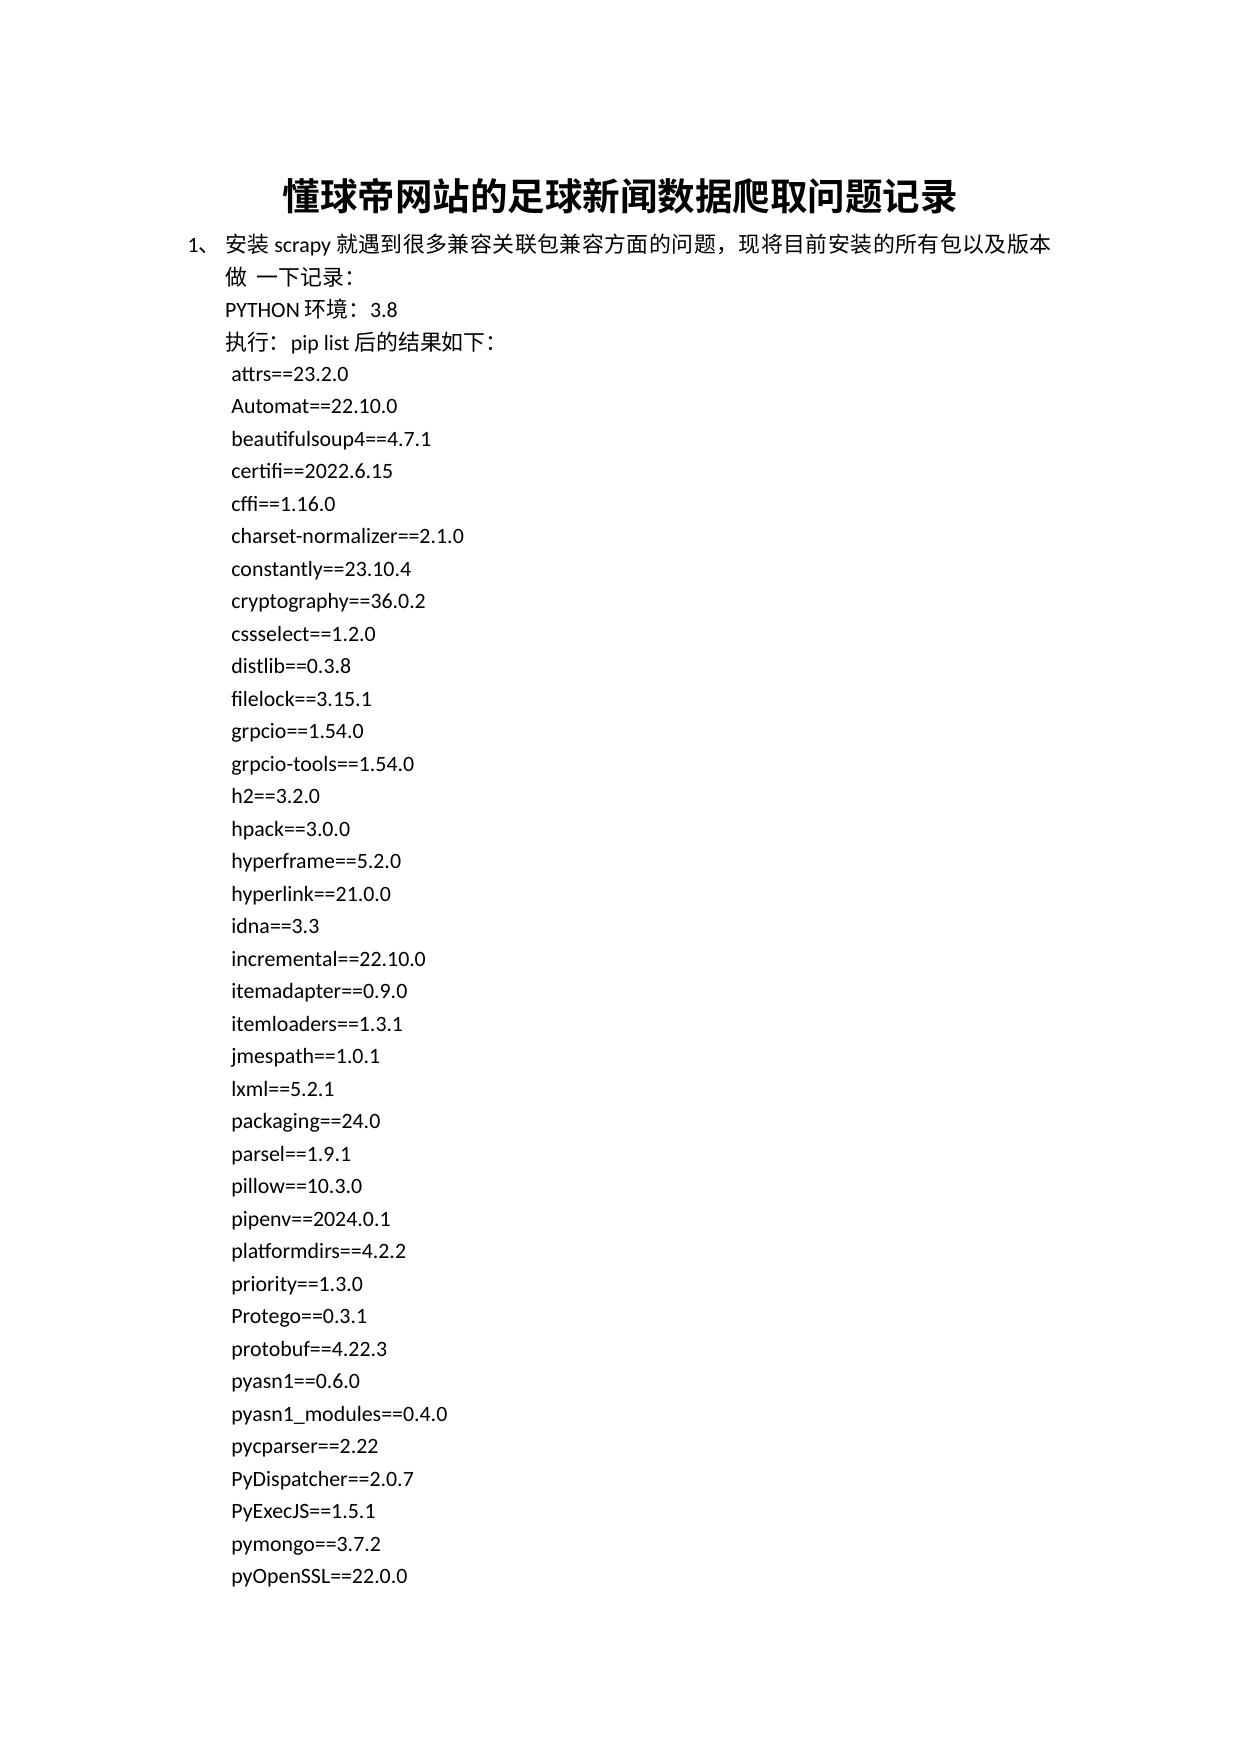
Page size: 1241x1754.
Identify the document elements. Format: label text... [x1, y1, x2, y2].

text cryptography==36.0.2 [187, 584, 1053, 617]
text h2==3.2.0 [187, 779, 1053, 812]
text incremental==22.10.0 [187, 942, 1053, 974]
text pyasn1_modules==0.4.0 [187, 1397, 1053, 1429]
text distlib==0.3.8 [187, 649, 1053, 682]
text filelock==3.15.1 [187, 682, 1053, 714]
text grpcio-tools==1.54.0 [187, 747, 1053, 779]
text itemadapter==0.9.0 [187, 974, 1053, 1007]
text pillow==10.3.0 [187, 1169, 1053, 1202]
text cffi==1.16.0 [187, 487, 1053, 519]
text protobuf==4.22.3 [187, 1332, 1053, 1364]
text pyasn1==0.6.0 [187, 1364, 1053, 1397]
text attrs==23.2.0 [187, 357, 1053, 389]
list PYTHON环境：3.8 [225, 292, 1053, 324]
text pycparser==2.22 [187, 1429, 1053, 1462]
text idna==3.3 [187, 909, 1053, 942]
text pipenv==2024.0.1 [187, 1202, 1053, 1234]
text Automat==22.10.0 [187, 389, 1053, 422]
text pymongo==3.7.2 [187, 1527, 1053, 1559]
text certifi==2022.6.15 [187, 454, 1053, 487]
text charset-normalizer==2.1.0 [187, 519, 1053, 552]
text parsel==1.9.1 [187, 1137, 1053, 1169]
text constantly==23.10.4 [187, 552, 1053, 584]
text grpcio==1.54.0 [187, 714, 1053, 747]
text packaging==24.0 [187, 1104, 1053, 1137]
text priority==1.3.0 [187, 1267, 1053, 1299]
text PyDispatcher==2.0.7 [187, 1462, 1053, 1494]
text hyperlink==21.0.0 [187, 877, 1053, 909]
text jmespath==1.0.1 [187, 1039, 1053, 1072]
text itemloaders==1.3.1 [187, 1007, 1053, 1039]
text lxml==5.2.1 [187, 1072, 1053, 1104]
text 懂球帝网站的足球新闻数据爬取问题记录 [187, 162, 1053, 227]
list 执行：pip list 后的结果如下： [225, 324, 1053, 357]
text hpack==3.0.0 [187, 812, 1053, 844]
text platformdirs==4.2.2 [187, 1234, 1053, 1267]
text hyperframe==5.2.0 [187, 844, 1053, 877]
text beautifulsoup4==4.7.1 [187, 422, 1053, 454]
text cssselect==1.2.0 [187, 617, 1053, 649]
text Protego==0.3.1 [187, 1299, 1053, 1332]
text pyOpenSSL==22.0.0 [187, 1559, 1053, 1592]
list 安装scrapy就遇到很多兼容关联包兼容方面的问题，现将目前安装的所有包以及版本做 一下记录： [187, 227, 1053, 292]
text PyExecJS==1.5.1 [187, 1494, 1053, 1527]
